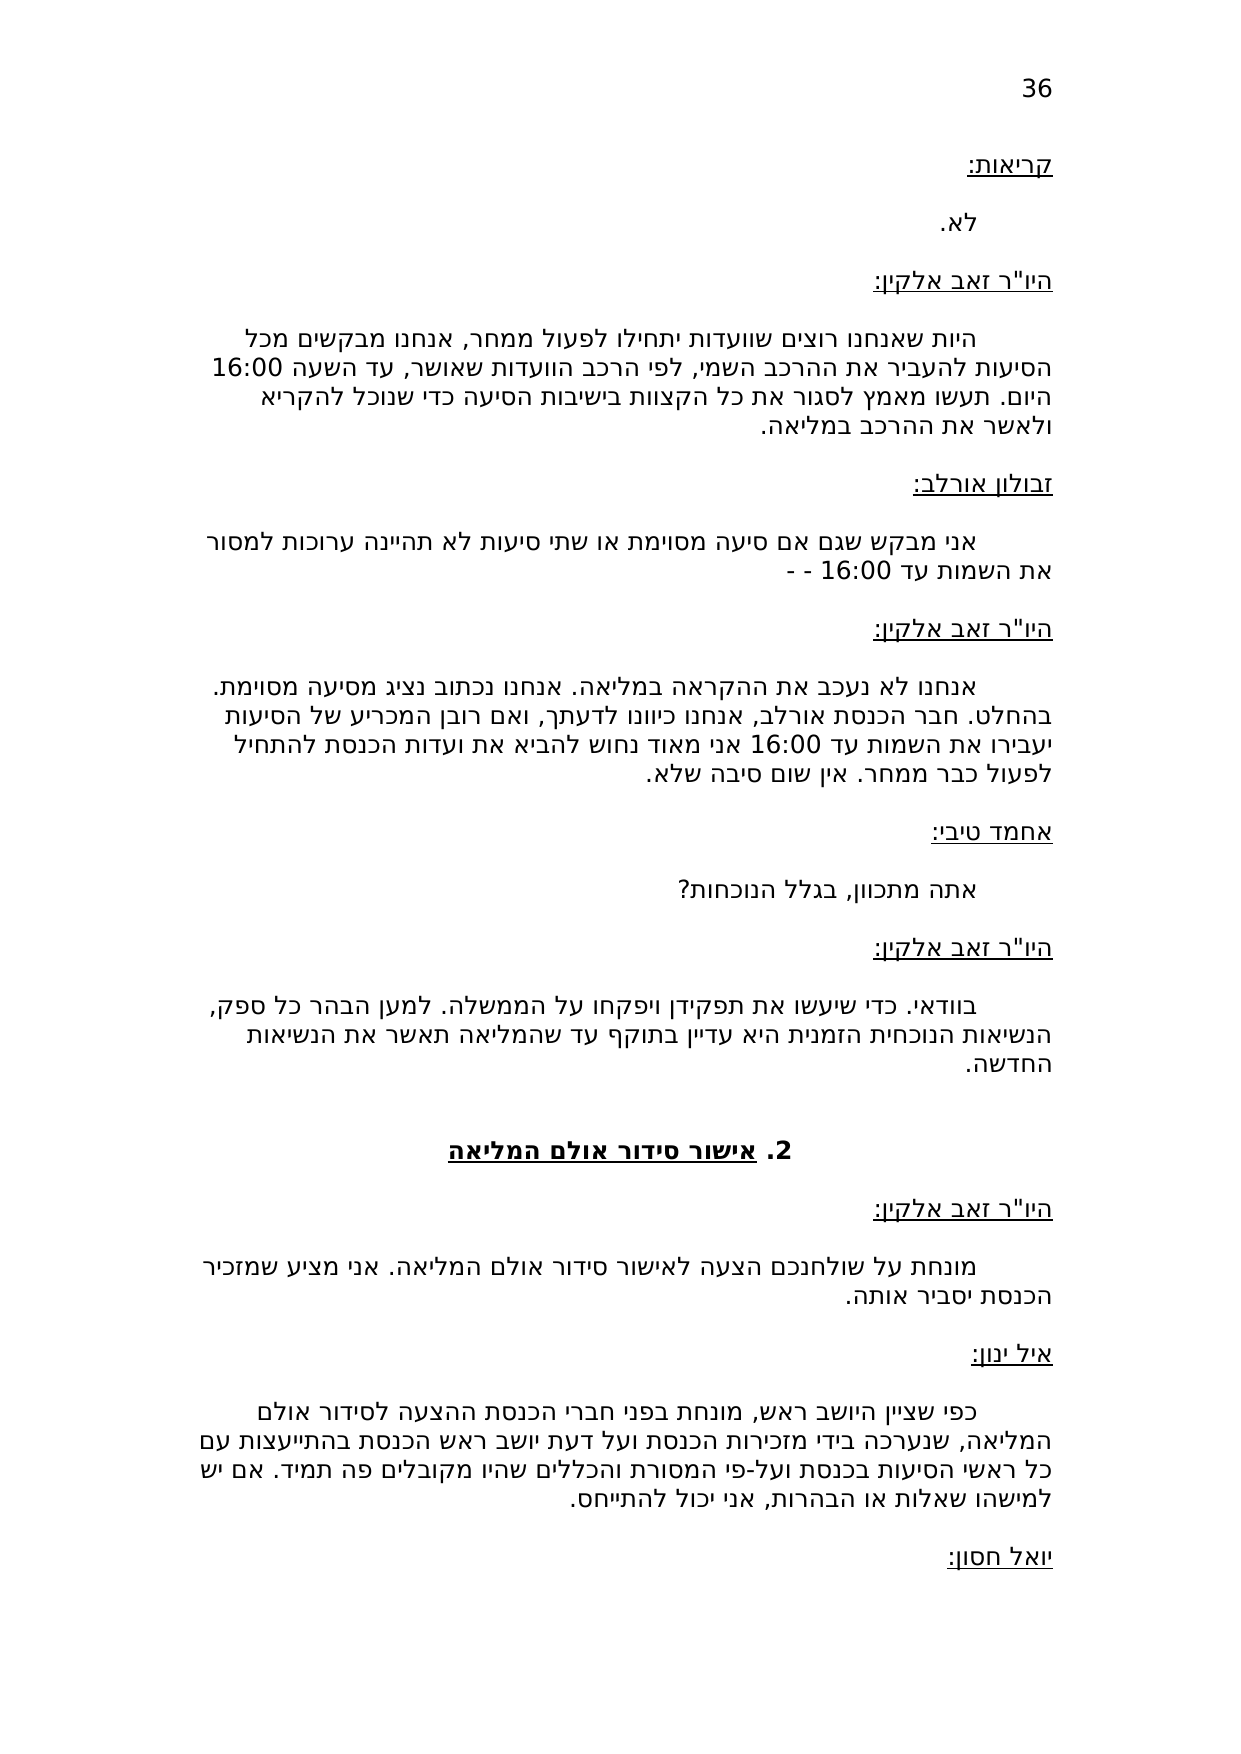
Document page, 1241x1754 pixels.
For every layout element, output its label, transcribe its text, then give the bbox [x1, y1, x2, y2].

text אני מבקש שגם אם סיעה מסוימת או שתי סיעות לא תהיינה ערוכות למסור את השמות עד 16:00 - - [187, 527, 1053, 585]
text היו"ר זאב אלקין: [187, 614, 1053, 643]
text איל ינון: [187, 1339, 1053, 1368]
text זבולון אורלב: [187, 469, 1053, 498]
text יואל חסון: [187, 1542, 1053, 1572]
text 2. אישור סידור אולם המליאה [187, 1136, 1053, 1165]
text היו"ר זאב אלקין: [187, 1194, 1053, 1223]
text מונחת על שולחנכם הצעה לאישור סידור אולם המליאה. אני מציע שמזכיר הכנסת יסביר אותה. [187, 1252, 1053, 1310]
text בוודאי. כדי שיעשו את תפקידן ויפקחו על הממשלה. למען הבהר כל ספק, הנשיאות הנוכחית הזמנית היא עדיין בתוקף עד שהמליאה תאשר את הנשיאות החדשה. [187, 991, 1053, 1079]
text כפי שציין היושב ראש, מונחת בפני חברי הכנסת ההצעה לסידור אולם המליאה, שנערכה בידי מזכירות הכנסת ועל דעת יושב ראש הכנסת בהתייעצות עם כל ראשי הסיעות בכנסת ועל-פי המסורת והכללים שהיו מקובלים פה תמיד. אם יש למישהו שאלות או הבהרות, אני יכול להתייחס. [187, 1397, 1053, 1514]
text קריאות: [187, 150, 1053, 179]
text אתה מתכוון, בגלל הנוכחות? [187, 875, 1053, 904]
text אנחנו לא נעכב את ההקראה במליאה. אנחנו נכתוב נציג מסיעה מסוימת. בהחלט. חבר הכנסת אורלב, אנחנו כיוונו לדעתך, ואם רובן המכריע של הסיעות יעבירו את השמות עד 16:00 אני מאוד נחוש להביא את ועדות הכנסת להתחיל לפעול כבר ממחר. אין שום סיבה שלא. [187, 672, 1053, 789]
text לא. [187, 208, 1053, 237]
text היות שאנחנו רוצים שוועדות יתחילו לפעול ממחר, אנחנו מבקשים מכל הסיעות להעביר את ההרכב השמי, לפי הרכב הוועדות שאושר, עד השעה 16:00 היום. תעשו מאמץ לסגור את כל הקצוות בישיבות הסיעה כדי שנוכל להקריא ולאשר את ההרכב במליאה. [187, 324, 1053, 440]
text אחמד טיבי: [187, 817, 1053, 847]
text היו"ר זאב אלקין: [187, 266, 1053, 295]
text היו"ר זאב אלקין: [187, 933, 1053, 962]
